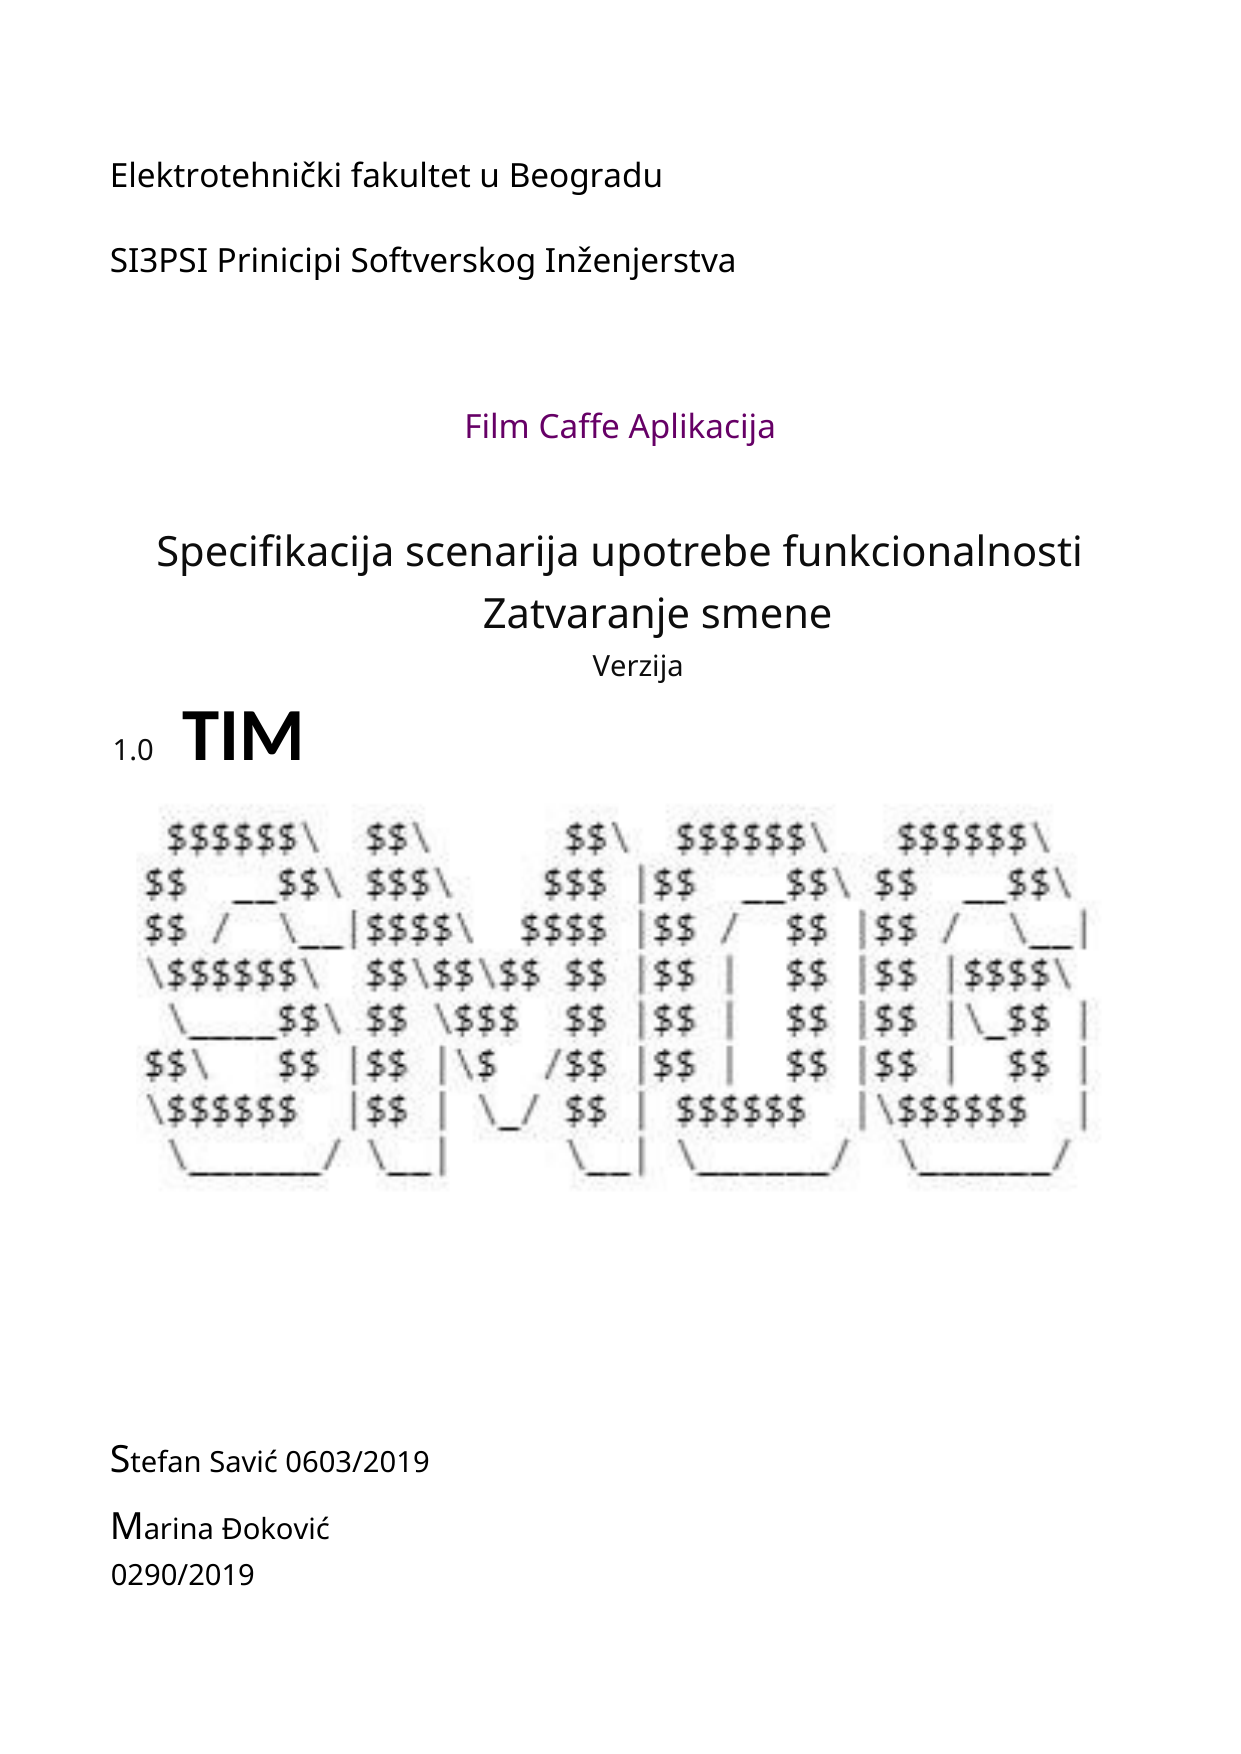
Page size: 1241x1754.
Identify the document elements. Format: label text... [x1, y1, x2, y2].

text Zatvaranje smene [191, 583, 1124, 640]
text Specifikacija scenarija upotrebe funkcionalnosti [116, 522, 1124, 579]
text Elektrotehnički fakultet u Beogradu [109, 152, 1124, 197]
text Verzija 1.0 TIM [112, 645, 723, 779]
text SI3PSI Prinicipi Softverskog Inženjerstva [109, 237, 1124, 282]
text Film Caffe Aplikacija [116, 402, 1124, 448]
picture [136, 781, 1114, 1201]
text Stefan Savić 0603/2019 [109, 1432, 471, 1483]
text Marina Đoković 0290/2019 [109, 1499, 471, 1594]
